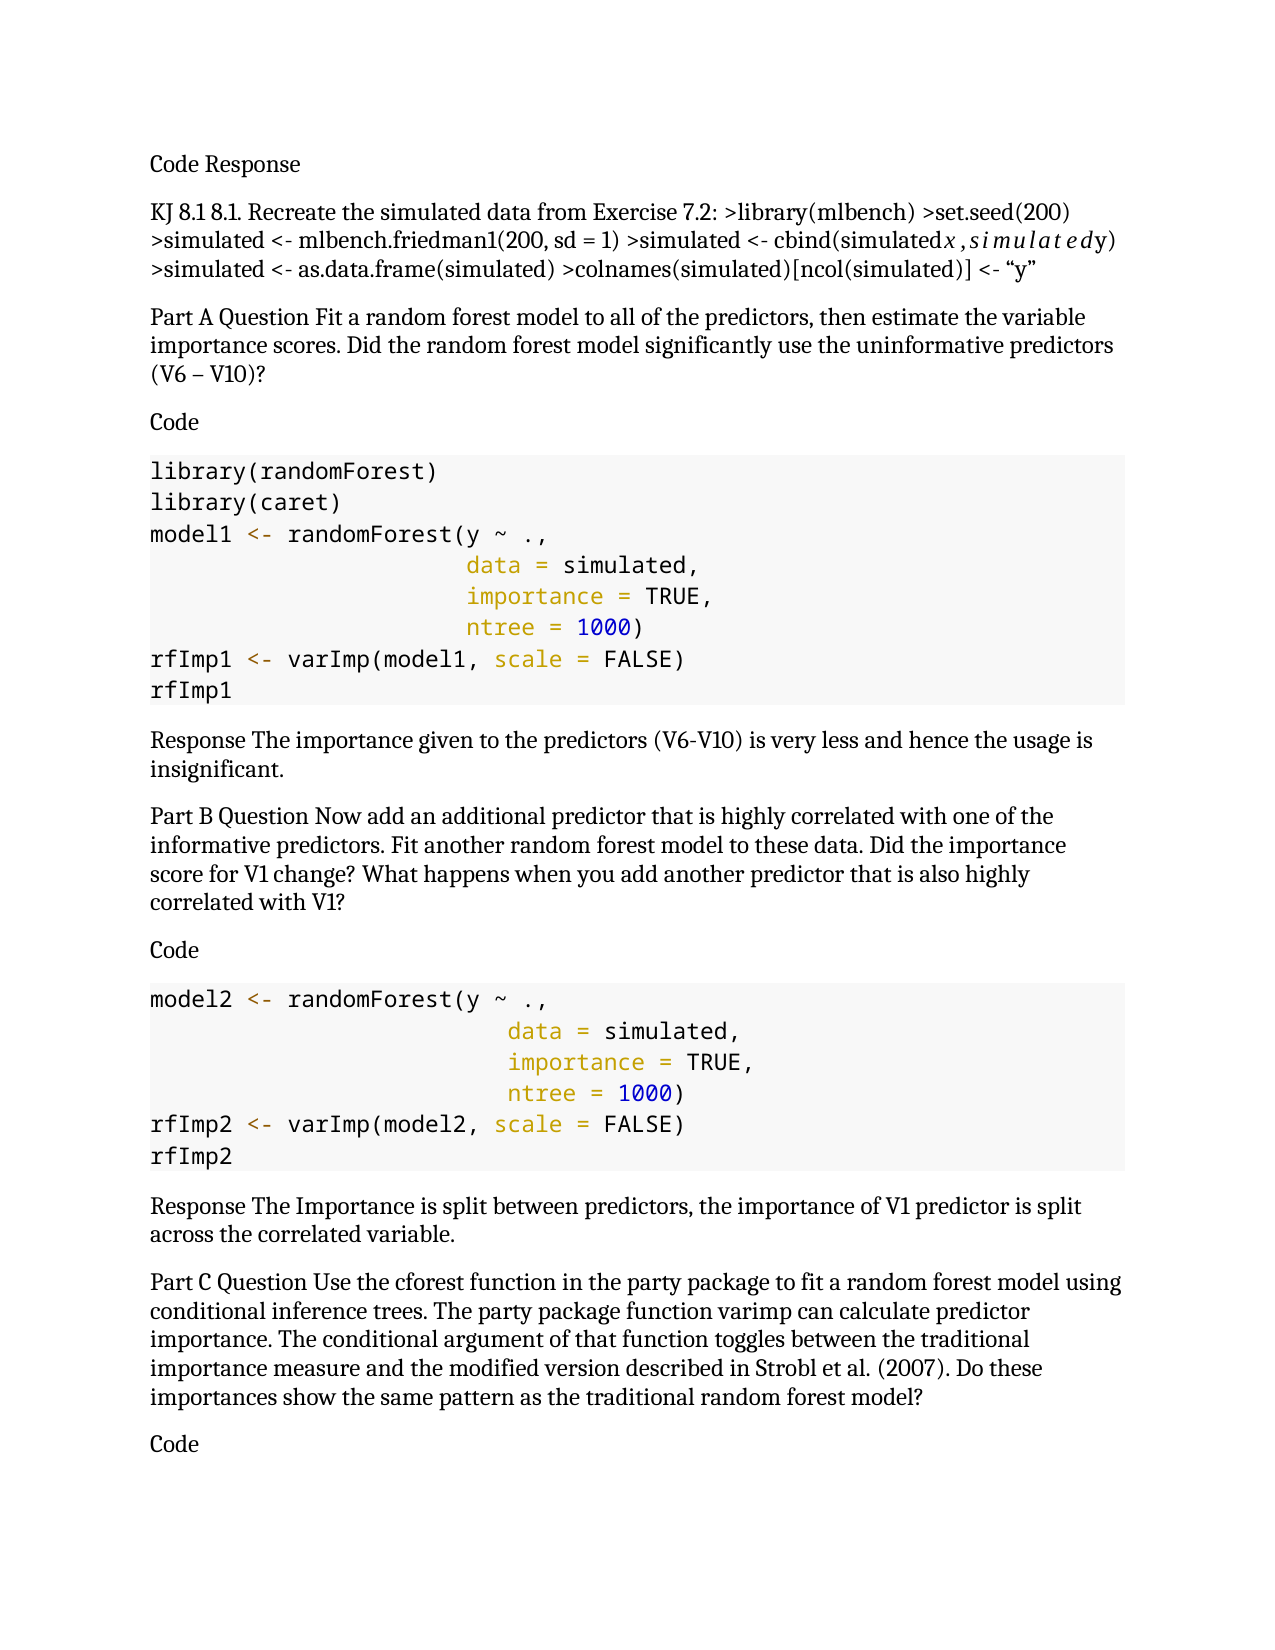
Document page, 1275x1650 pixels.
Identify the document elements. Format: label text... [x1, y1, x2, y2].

text model2 <- randomForest(y ~ ., data = simulated, importance = TRUE, ntree = 1000) rfImp2 <- varImp(model2, scale = FALSE) rfImp2 [150, 983, 1125, 1171]
text Code Response [150, 150, 1125, 179]
text KJ 8.1 8.1. Recreate the simulated data from Exercise 7.2: >library(mlbench) >set.seed(200) >simulated <- mlbench.friedman1(200, sd = 1) >simulated <- cbind(simulatedy) >simulated <- as.data.frame(simulated) >colnames(simulated)[ncol(simulated)] <- “y” [150, 197, 1125, 284]
text Part A Question Fit a random forest model to all of the predictors, then estimate the variable importance scores. Did the random forest model significantly use the uninformative predictors (V6 – V10)? [150, 302, 1125, 389]
text Code [150, 407, 1125, 436]
text Response The importance given to the predictors (V6-V10) is very less and hence the usage is insignificant. [150, 726, 1125, 783]
text Code [150, 936, 1125, 964]
text Part B Question Now add an additional predictor that is highly correlated with one of the informative predictors. Fit another random forest model to these data. Did the importance score for V1 change? What happens when you add another predictor that is also highly correlated with V1? [150, 802, 1125, 917]
text Code [150, 1430, 1125, 1459]
text Response The Importance is split between predictors, the importance of V1 predictor is split across the correlated variable. [150, 1192, 1125, 1249]
text Part C Question Use the cforest function in the party package to fit a random forest model using conditional inference trees. The party package function varimp can calculate predictor importance. The conditional argument of that function toggles between the traditional importance measure and the modified version described in Strobl et al. (2007). Do these importances show the same pattern as the traditional random forest model? [150, 1268, 1125, 1412]
text library(randomForest) library(caret) model1 <- randomForest(y ~ ., data = simulated, importance = TRUE, ntree = 1000) rfImp1 <- varImp(model1, scale = FALSE) rfImp1 [150, 455, 1125, 705]
